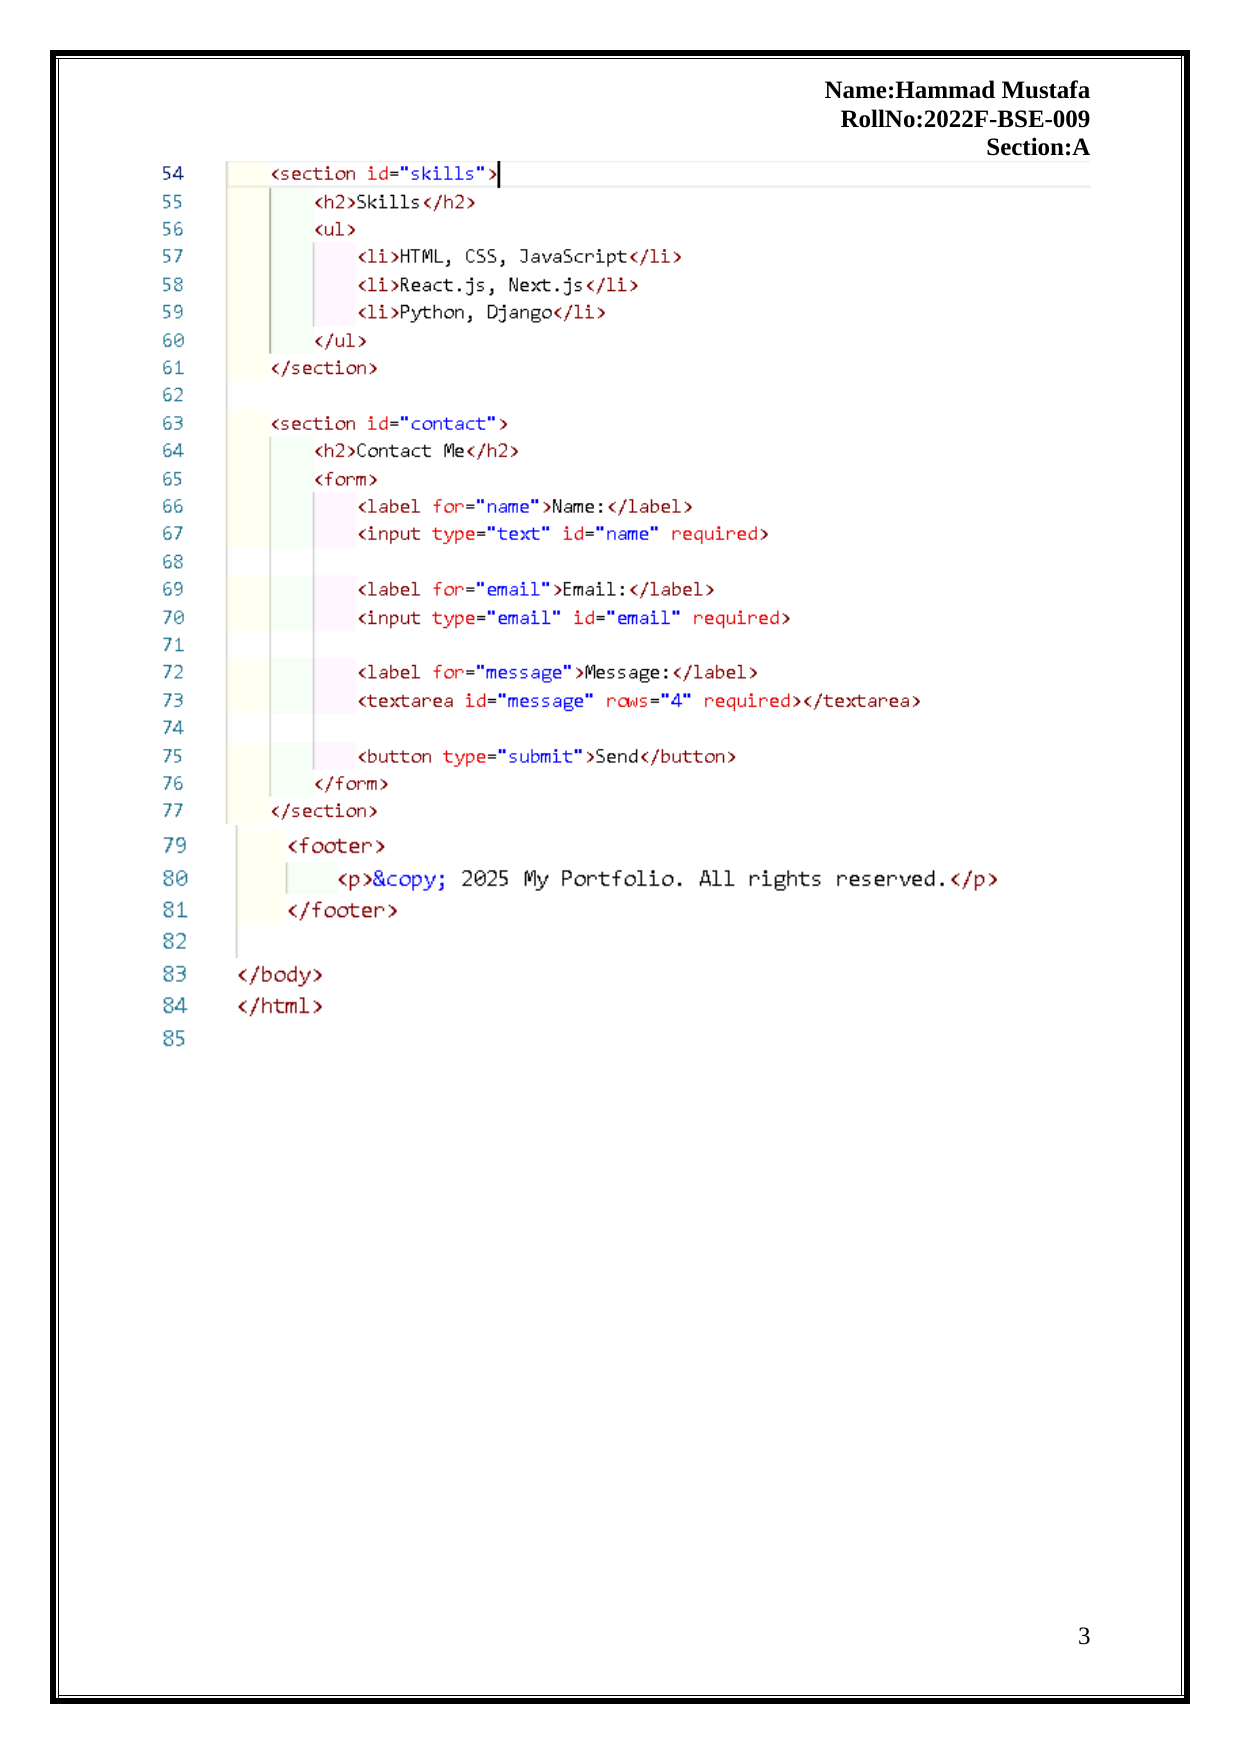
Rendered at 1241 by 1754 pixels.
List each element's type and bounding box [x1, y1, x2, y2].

picture [150, 161, 1091, 824]
picture [150, 825, 1044, 1051]
